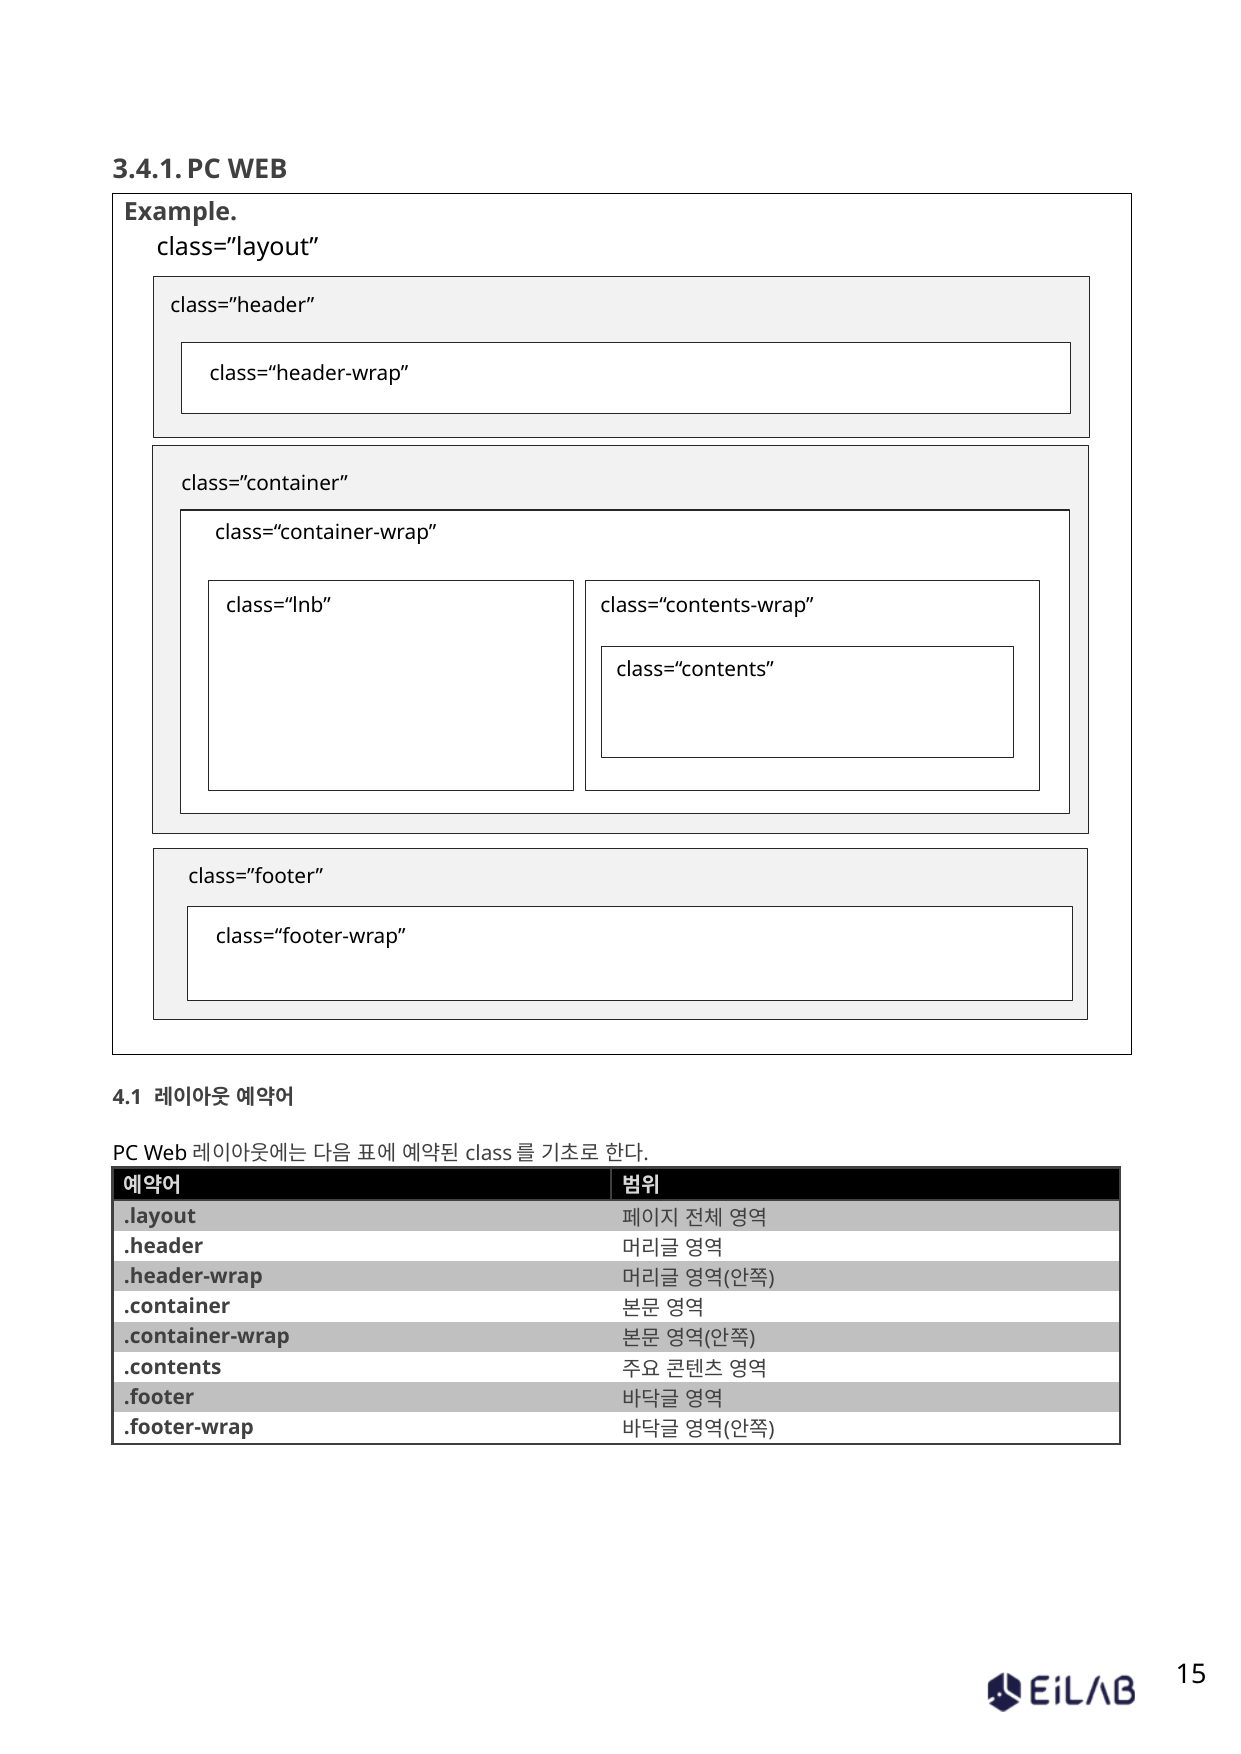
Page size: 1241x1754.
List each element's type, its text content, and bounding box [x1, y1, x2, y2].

table_cell .footer-wrap [114, 1413, 611, 1443]
table_cell .container-wrap [114, 1322, 611, 1352]
table_cell 머리글 영역(안쪽) [611, 1261, 1119, 1291]
text PC Web 레이아웃에는 다음 표에 예약된 class를 기초로 한다. [112, 1136, 1128, 1166]
table_cell .layout [114, 1201, 611, 1231]
table_cell .contents [114, 1352, 611, 1382]
subtitle PC WEB [112, 150, 1128, 187]
table_cell .footer [114, 1382, 611, 1412]
table_cell 바닥글 영역 [611, 1382, 1119, 1412]
table_header Example. [113, 194, 1131, 1054]
table_cell 본문 영역 [611, 1291, 1119, 1322]
table_cell 페이지 전체 영역 [611, 1201, 1119, 1231]
subtitle 레이아웃 예약어 [112, 1080, 1128, 1111]
table_cell .header-wrap [114, 1261, 611, 1291]
table_cell .header [114, 1231, 611, 1261]
table_cell .container [114, 1291, 611, 1322]
table_header 예약어 [114, 1169, 610, 1199]
table_header 범위 [612, 1169, 1119, 1199]
table_cell 바닥글 영역(안쪽) [611, 1413, 1119, 1443]
picture [987, 1672, 1135, 1712]
table_cell 본문 영역(안쪽) [611, 1322, 1119, 1352]
table_cell 머리글 영역 [611, 1231, 1119, 1261]
table_cell 주요 콘텐츠 영역 [611, 1352, 1119, 1382]
